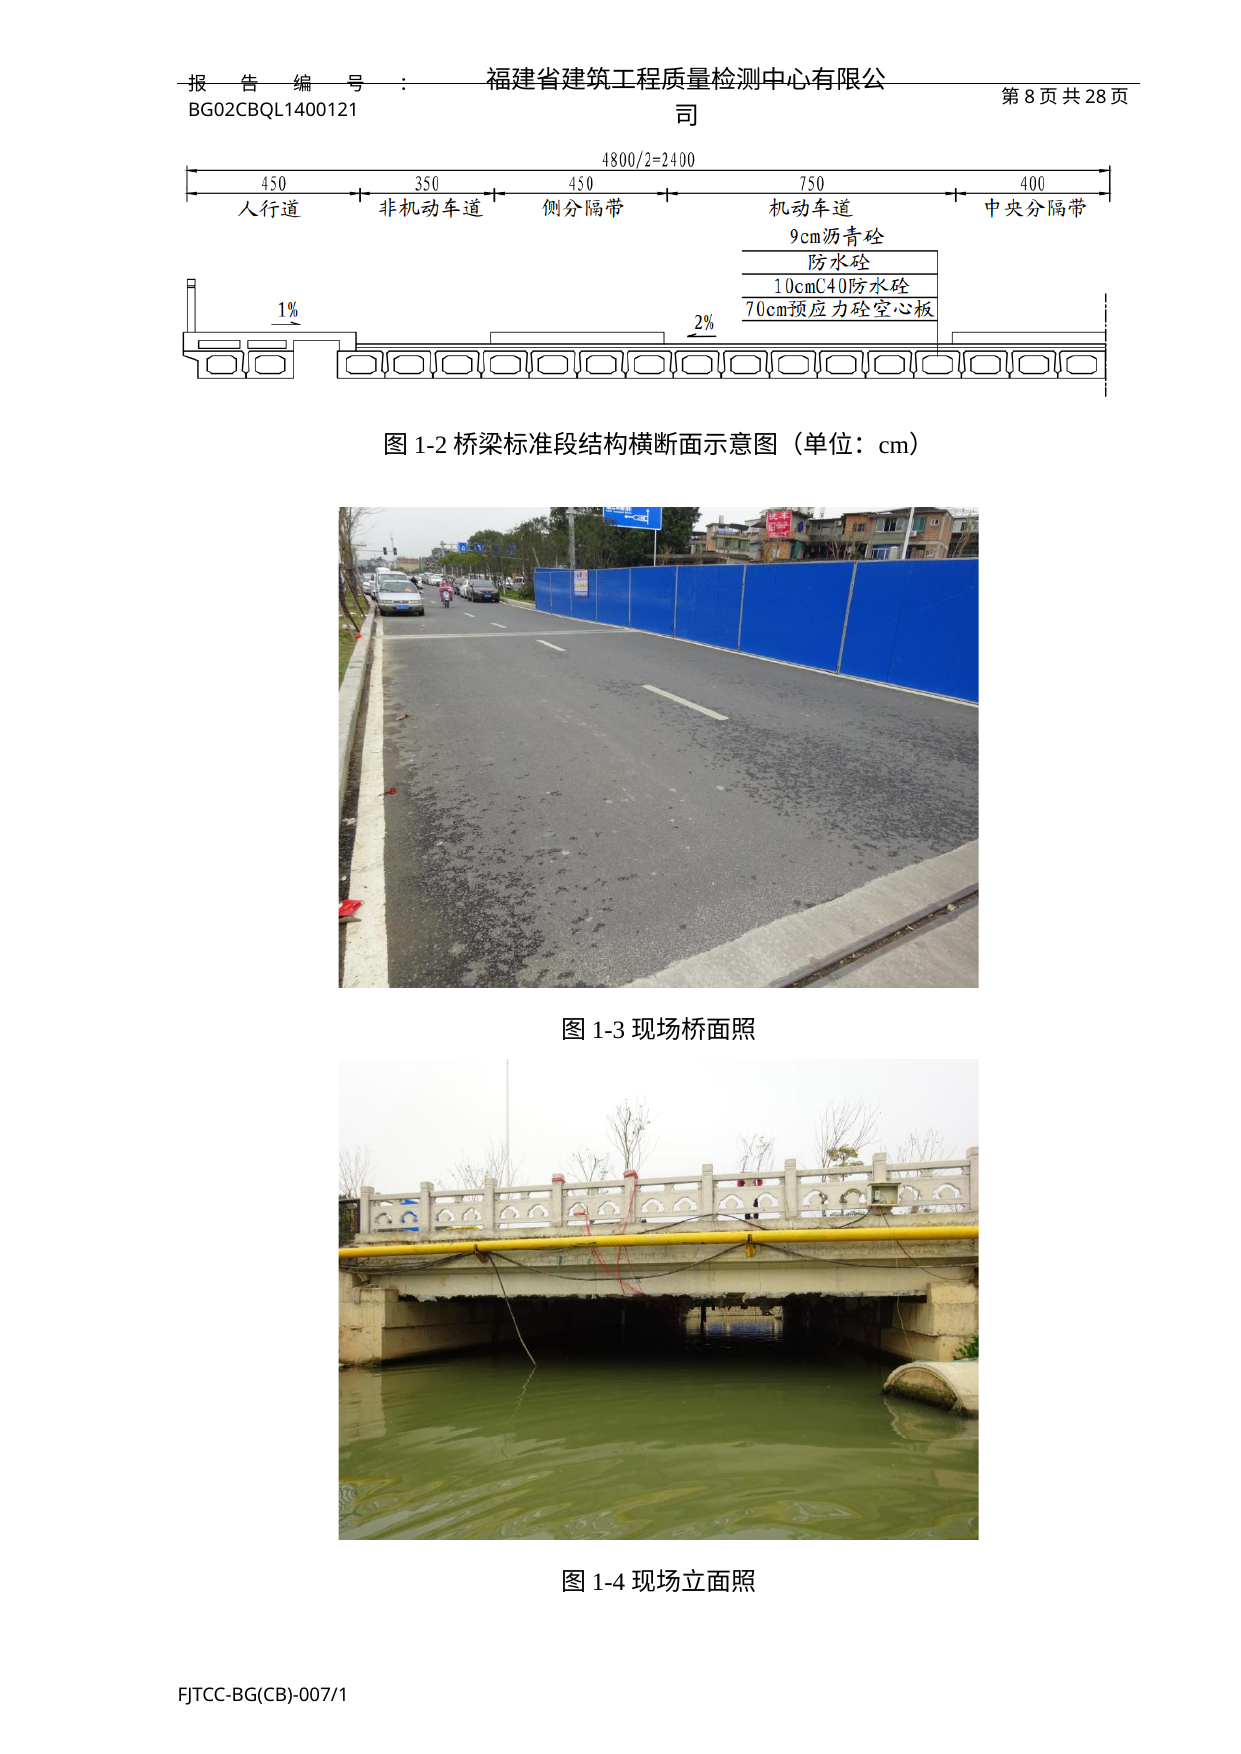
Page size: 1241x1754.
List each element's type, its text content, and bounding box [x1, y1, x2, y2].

picture [165, 131, 1127, 410]
picture [338, 1059, 979, 1540]
text 图 1-4 现场立面照 [177, 1547, 1140, 1612]
picture [338, 507, 979, 988]
text 图 1-2 桥梁标准段结构横断面示意图（单位：cm） [177, 410, 1140, 475]
text 图 1-3 现场桥面照 [177, 995, 1140, 1060]
